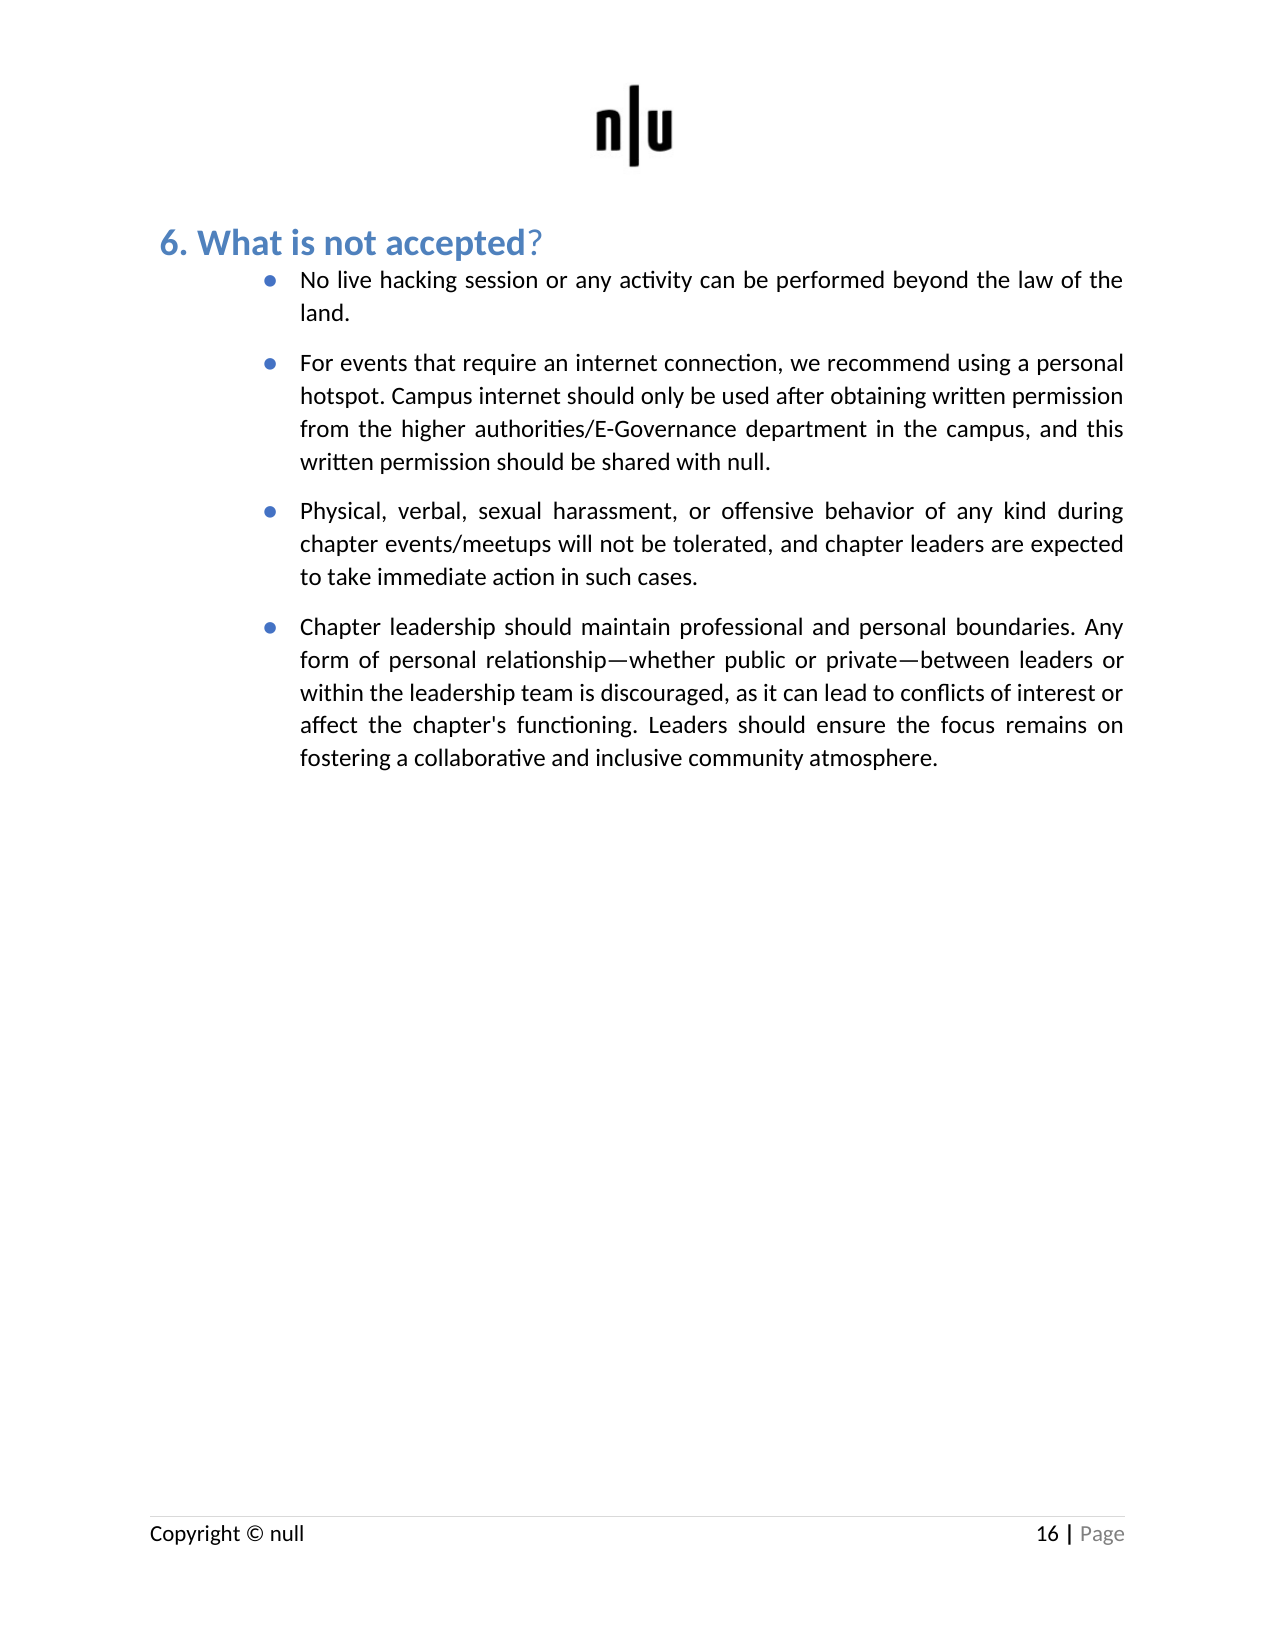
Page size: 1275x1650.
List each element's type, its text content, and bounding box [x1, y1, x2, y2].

picture [590, 75, 685, 175]
subtitle What is not accepted? [159, 219, 1125, 264]
list No live hacking session or any activity can be performed beyond the law of the land. [262, 264, 1125, 328]
list Physical, verbal, sexual harassment, or offensive behavior of any kind during chapter events/meetups will not be tolerated, and chapter leaders are expected to take immediate action in such cases. [262, 495, 1125, 592]
list Chapter leadership should maintain professional and personal boundaries. Any form of personal relationship—whether public or private—between leaders or within the leadership team is discouraged, as it can lead to conflicts of interest or affect the chapter's functioning. Leaders should ensure the focus remains on fostering a collaborative and inclusive community atmosphere. [262, 611, 1125, 773]
list For events that require an internet connection, we recommend using a personal hotspot. Campus internet should only be used after obtaining written permission from the higher authorities/E-Governance department in the campus, and this written permission should be shared with null. [262, 347, 1125, 476]
